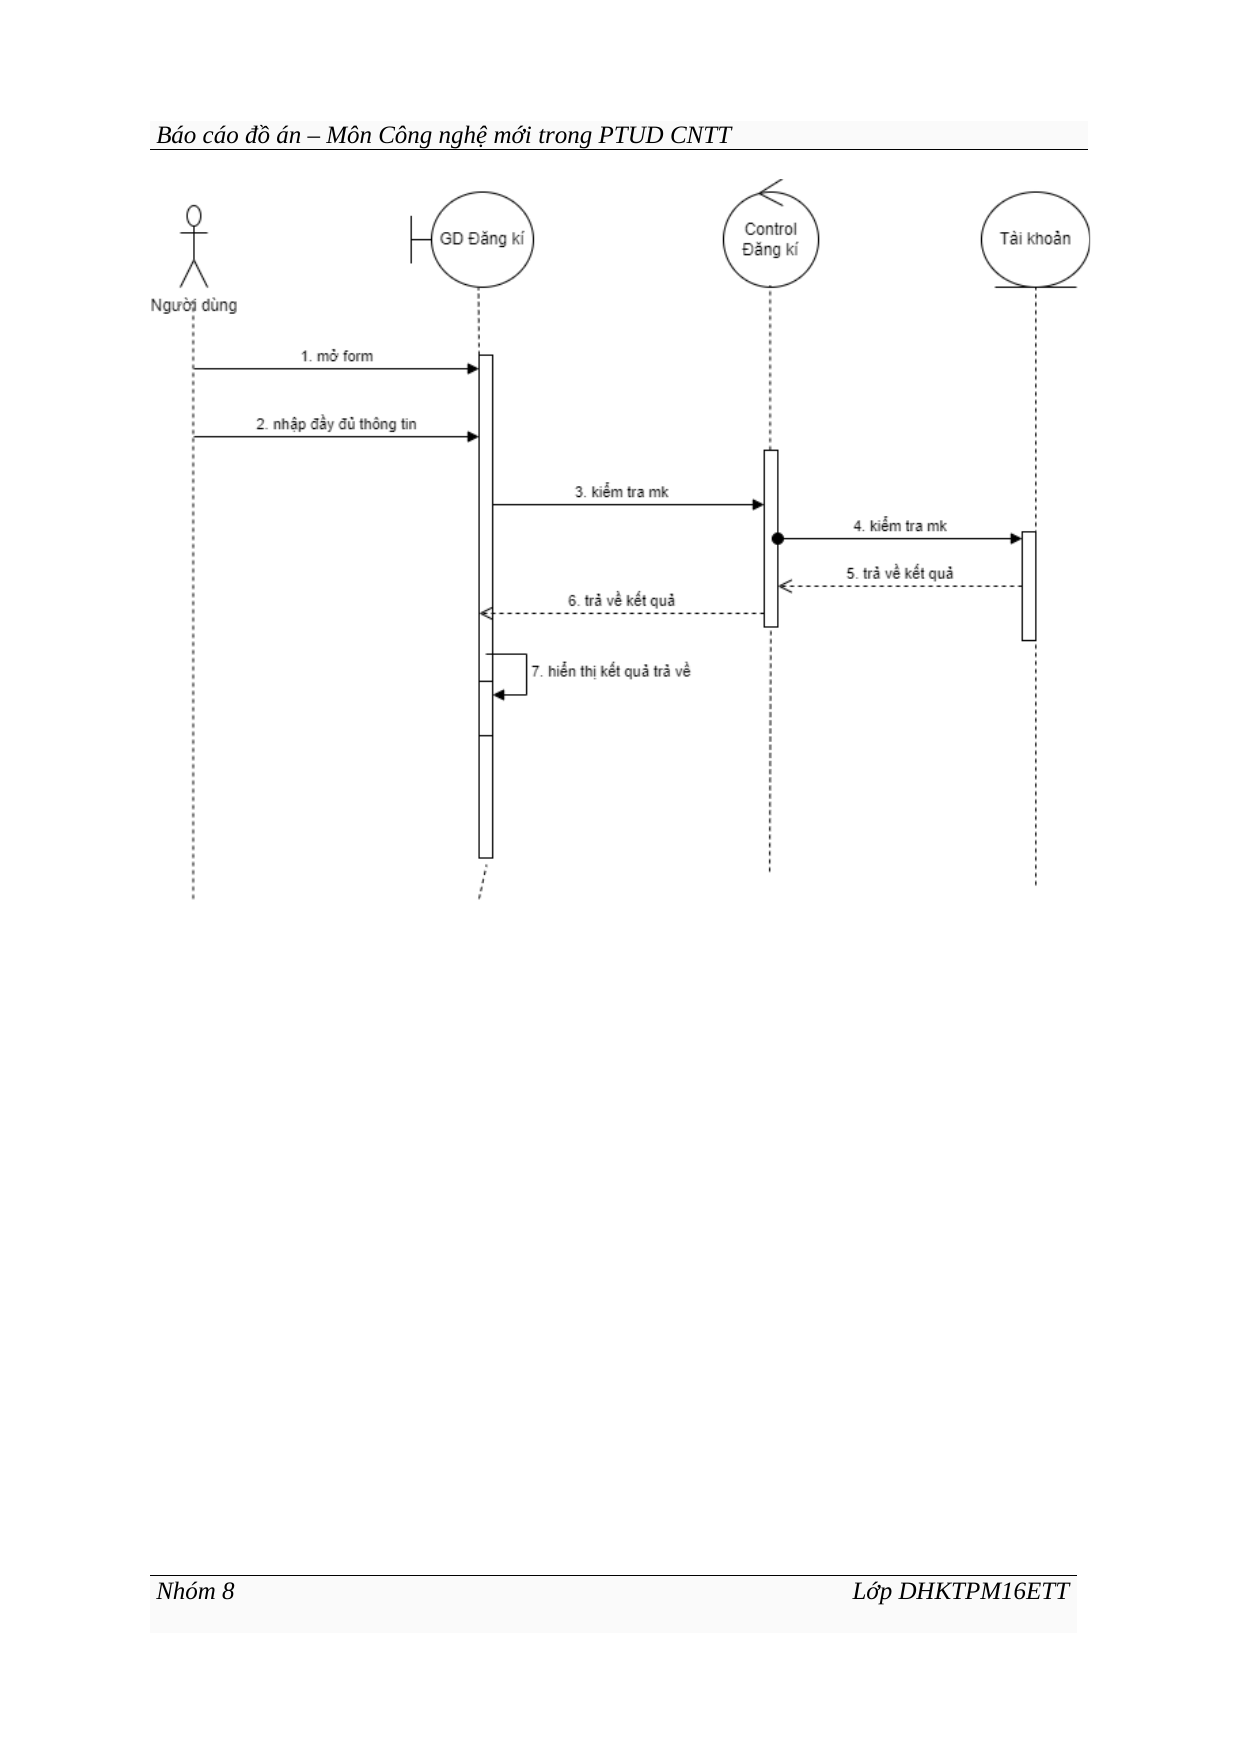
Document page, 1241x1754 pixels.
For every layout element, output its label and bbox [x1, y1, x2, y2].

picture [150, 179, 1091, 901]
